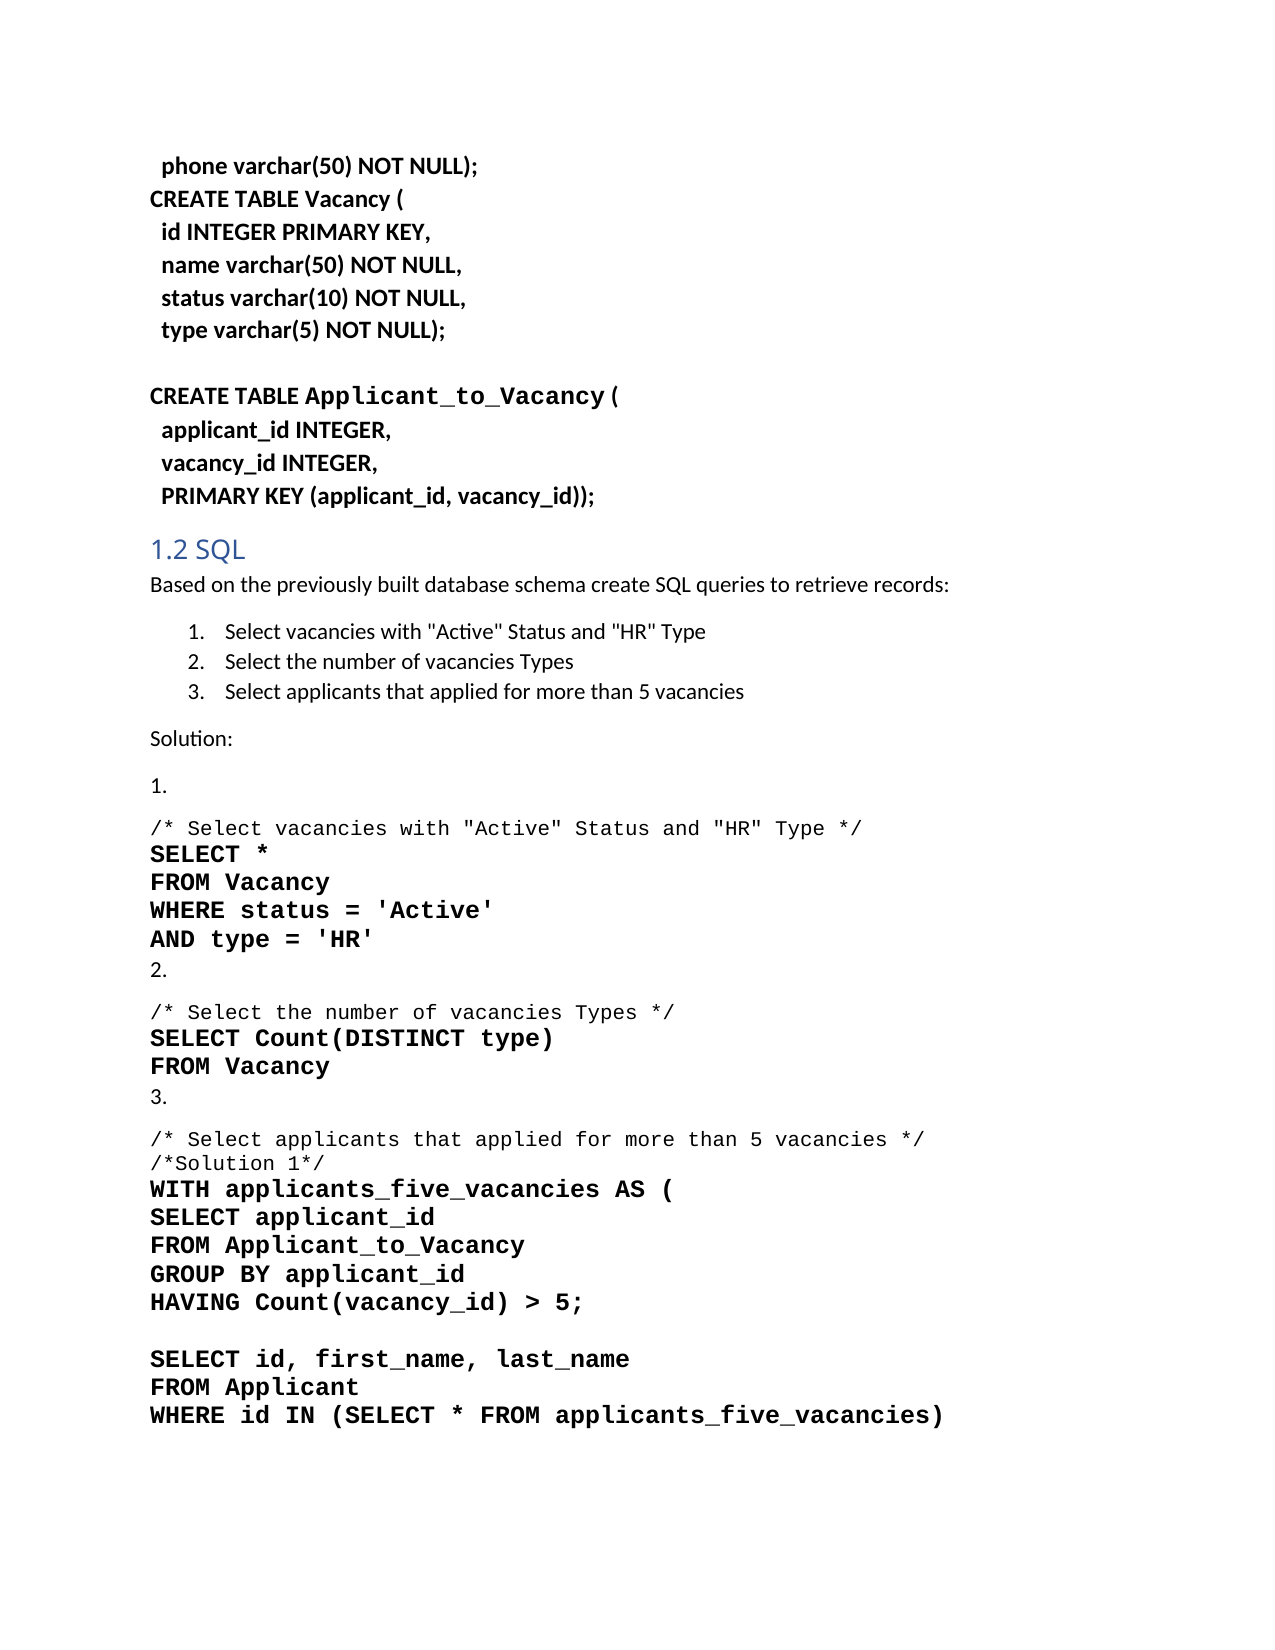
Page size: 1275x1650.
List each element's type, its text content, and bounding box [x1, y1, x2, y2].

text PRIMARY KEY (applicant_id, vacancy_id)); [150, 481, 1125, 511]
text SELECT Count(DISTINCT type) [150, 1025, 1125, 1054]
text id INTEGER PRIMARY KEY, [150, 216, 1125, 246]
text SELECT id, first_name, last_name [150, 1346, 1125, 1374]
text FROM Vacancy [150, 870, 1125, 898]
text FROM Applicant_to_Vacancy [150, 1233, 1125, 1261]
text FROM Applicant [150, 1374, 1125, 1403]
text type varchar(5) NOT NULL); [150, 314, 1125, 345]
text WITH applicants_five_vacancies AS ( [150, 1176, 1125, 1204]
text Based on the previously built database schema create SQL queries to retrieve records: [150, 570, 1125, 598]
text WHERE id IN (SELECT * FROM applicants_five_vacancies) [150, 1403, 1125, 1487]
list Select applicants that applied for more than 5 vacancies [187, 677, 1125, 705]
text FROM Vacancy [150, 1054, 1125, 1082]
text phone varchar(50) NOT NULL); [150, 150, 1125, 181]
list Select the number of vacancies Types [187, 647, 1125, 675]
text /* Select vacancies with "Active" Status and "HR" Type */ [150, 818, 1125, 841]
text CREATE TABLE Vacancy ( [150, 183, 1125, 213]
text SELECT * [150, 841, 1125, 870]
text vacancy_id INTEGER, [150, 448, 1125, 478]
text AND type = 'HR' [150, 926, 1125, 955]
text applicant_id INTEGER, [150, 415, 1125, 445]
list Select vacancies with "Active" Status and "HR" Type [187, 617, 1125, 645]
text GROUP BY applicant_id [150, 1261, 1125, 1289]
text SELECT applicant_id [150, 1204, 1125, 1233]
text CREATE TABLE Applicant_to_Vacancy ( [150, 380, 1125, 412]
text WHERE status = 'Active' [150, 898, 1125, 926]
text 3. [150, 1082, 1125, 1110]
text /* Select applicants that applied for more than 5 vacancies */ [150, 1129, 1125, 1152]
text 2. [150, 955, 1125, 983]
text 1. [150, 771, 1125, 799]
text /*Solution 1*/ [150, 1152, 1125, 1176]
text status varchar(10) NOT NULL, [150, 282, 1125, 312]
text name varchar(50) NOT NULL, [150, 249, 1125, 279]
subtitle 1.2 SQL [150, 530, 1125, 567]
text /* Select the number of vacancies Types */ [150, 1002, 1125, 1025]
text Solution: [150, 724, 1125, 752]
text HAVING Count(vacancy_id) > 5; [150, 1289, 1125, 1318]
